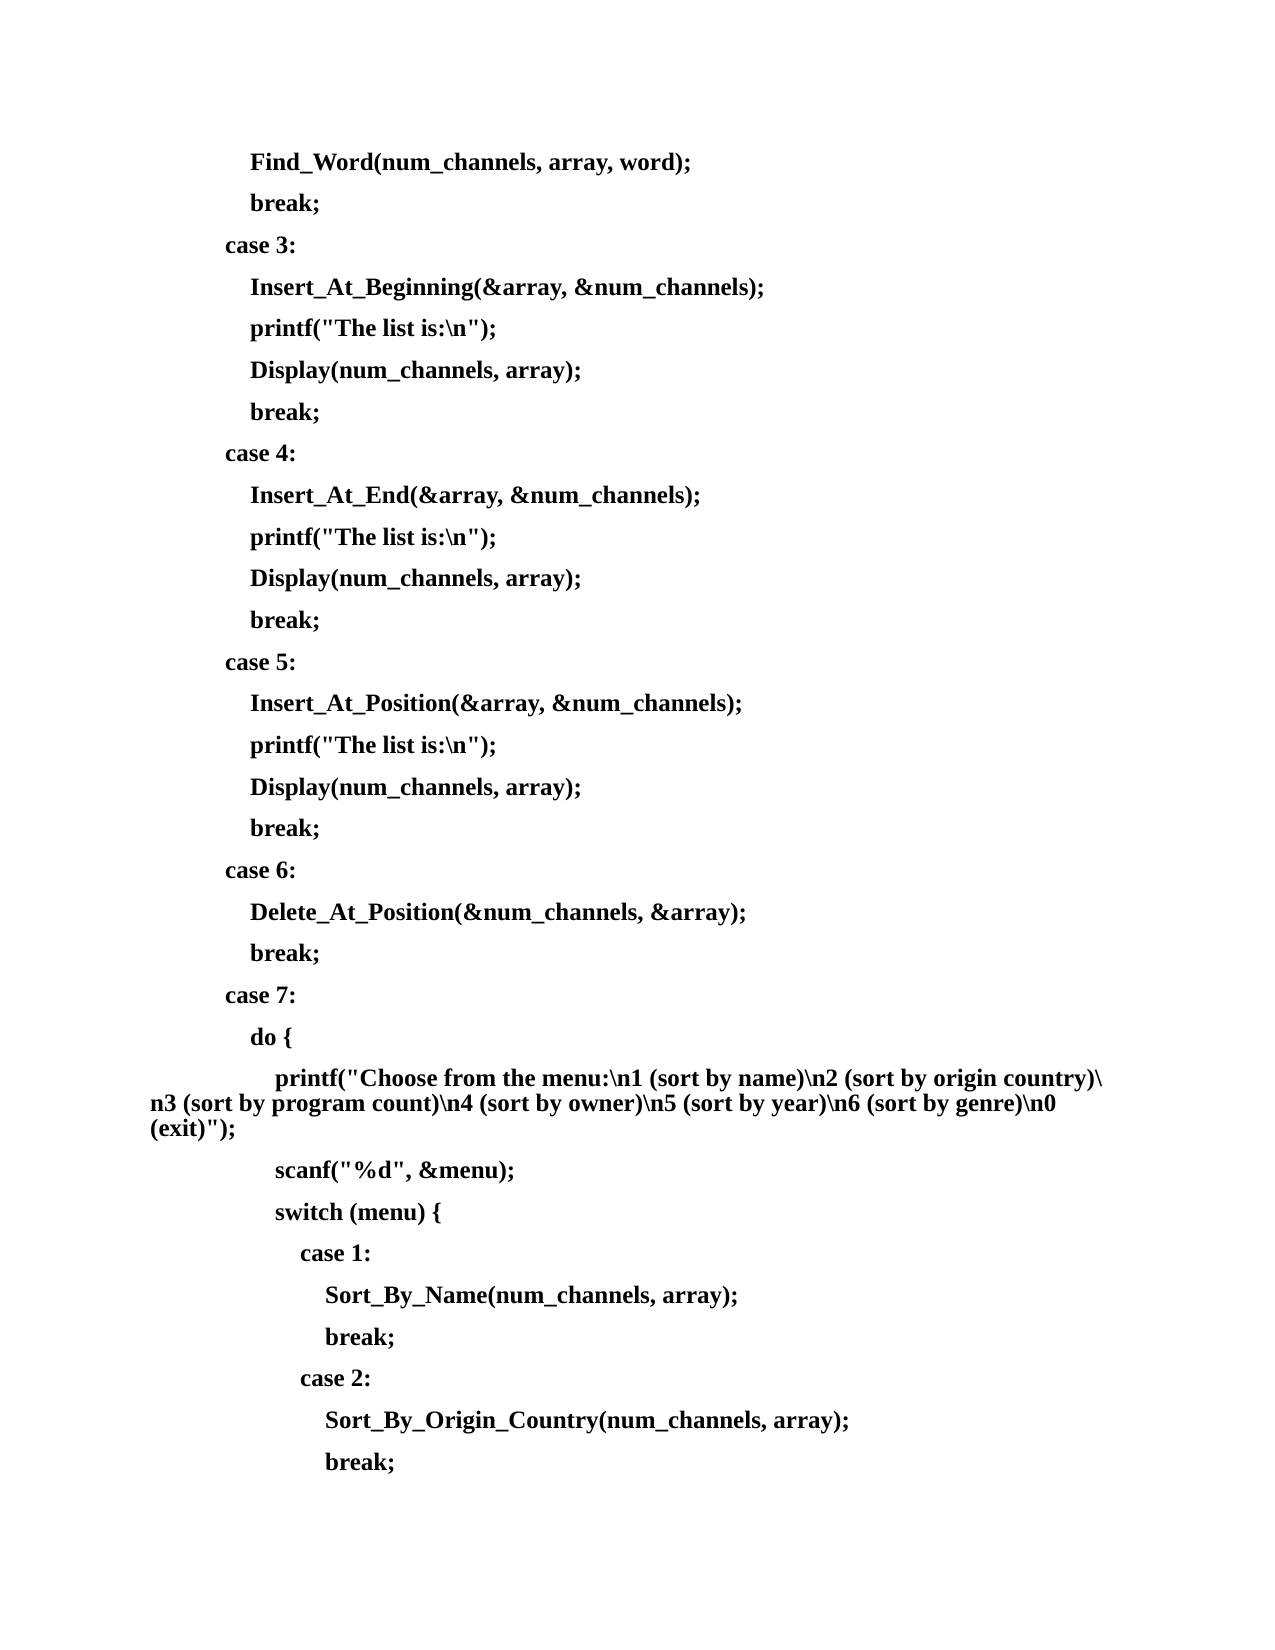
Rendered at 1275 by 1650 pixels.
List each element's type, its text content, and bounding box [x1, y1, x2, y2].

text printf("The list is:\n"); [150, 525, 1125, 550]
text case 1: [150, 1242, 1125, 1267]
text printf("The list is:\n"); [150, 317, 1125, 342]
text break; [150, 608, 1125, 633]
text break; [150, 1450, 1125, 1475]
text break; [150, 817, 1125, 842]
text case 5: [150, 650, 1125, 675]
text break; [150, 942, 1125, 967]
text printf("The list is:\n"); [150, 733, 1125, 758]
text Insert_At_Beginning(&array, &num_channels); [150, 275, 1125, 300]
text Delete_At_Position(&num_channels, &array); [150, 900, 1125, 925]
text Insert_At_Position(&array, &num_channels); [150, 692, 1125, 717]
text Insert_At_End(&array, &num_channels); [150, 483, 1125, 508]
text Display(num_channels, array); [150, 567, 1125, 592]
text Sort_By_Origin_Country(num_channels, array); [150, 1408, 1125, 1433]
text case 7: [150, 983, 1125, 1008]
text Display(num_channels, array); [150, 775, 1125, 800]
text Find_Word(num_channels, array, word); [150, 150, 1125, 175]
text case 2: [150, 1367, 1125, 1392]
text Display(num_channels, array); [150, 358, 1125, 383]
text case 3: [150, 233, 1125, 258]
text case 6: [150, 858, 1125, 883]
text break; [150, 1325, 1125, 1350]
text printf("Choose from the menu:\n1 (sort by name)\n2 (sort by origin country)\n3 (sort by program count)\n4 (sort by owner)\n5 (sort by year)\n6 (sort by genre)\n0 (exit)"); [150, 1067, 1125, 1142]
text Sort_By_Name(num_channels, array); [150, 1283, 1125, 1308]
text break; [150, 400, 1125, 425]
text do { [150, 1025, 1125, 1050]
text scanf("%d", &menu); [150, 1158, 1125, 1183]
text switch (menu) { [150, 1200, 1125, 1225]
text case 4: [150, 442, 1125, 467]
text break; [150, 192, 1125, 217]
